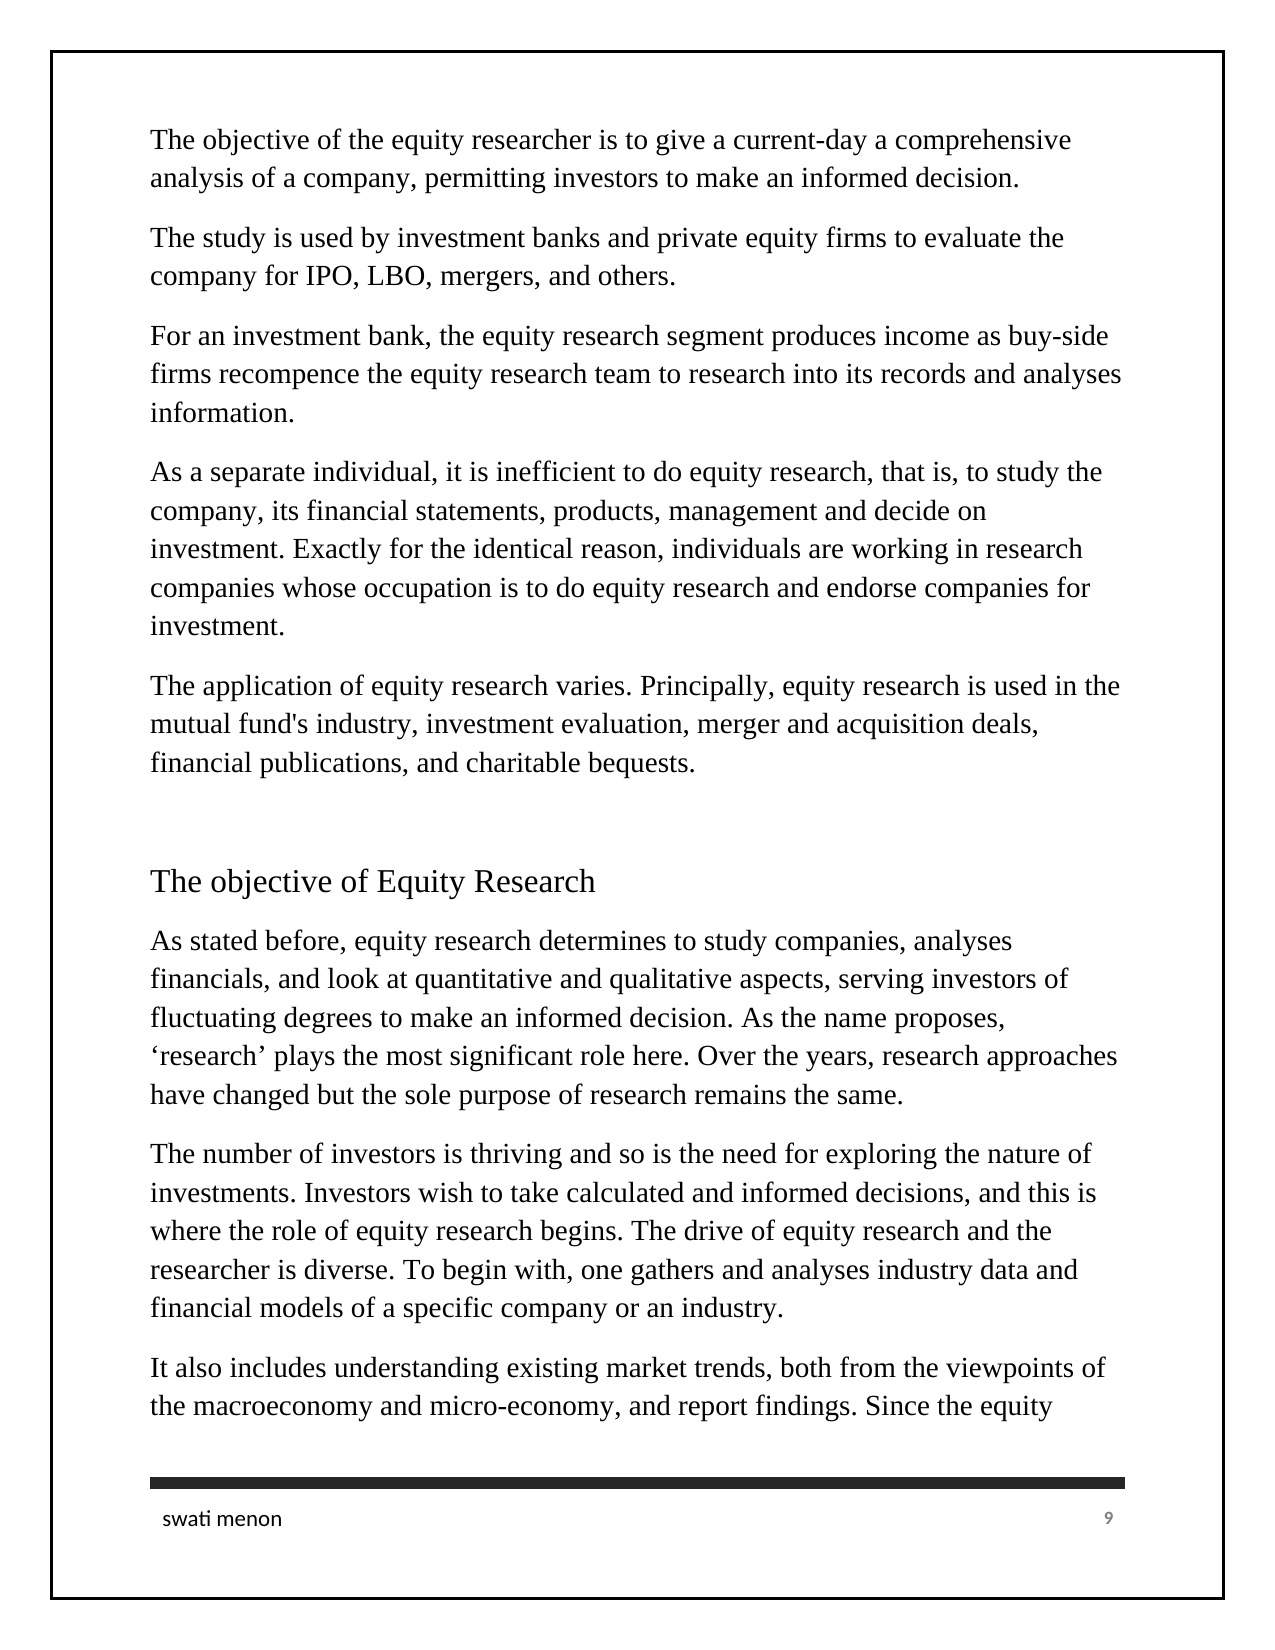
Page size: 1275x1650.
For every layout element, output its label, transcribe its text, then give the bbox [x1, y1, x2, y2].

text For an investment bank, the equity research segment produces income as buy-side firms recompence the equity research team to research into its records and analyses information. [150, 318, 1125, 428]
text The study is used by investment banks and private equity firms to evaluate the company for IPO, LBO, mergers, and others. [150, 220, 1125, 292]
text The objective of Equity Research [150, 861, 1125, 899]
text The objective of the equity researcher is to give a current-day a comprehensive analysis of a company, permitting investors to make an informed decision. [150, 122, 1125, 194]
text As stated before, equity research determines to study companies, analyses financials, and look at quantitative and qualitative aspects, serving investors of fluctuating degrees to make an informed decision. As the name proposes, ‘research’ plays the most significant role here. Over the years, research approaches have changed but the sole purpose of research remains the same. [150, 923, 1125, 1111]
text The application of equity research varies. Principally, equity research is used in the mutual fund's industry, investment evaluation, merger and acquisition deals, financial publications, and charitable bequests. [150, 668, 1125, 778]
text The number of investors is thriving and so is the need for exploring the nature of investments. Investors wish to take calculated and informed decisions, and this is where the role of equity research begins. The drive of equity research and the researcher is diverse. To begin with, one gathers and analyses industry data and financial models of a specific company or an industry. [150, 1136, 1125, 1324]
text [150, 1350, 1125, 1422]
text As a separate individual, it is inefficient to do equity research, that is, to study the company, its financial statements, products, management and decide on investment. Exactly for the identical reason, individuals are working in research companies whose occupation is to do equity research and endorse companies for investment. [150, 454, 1125, 642]
